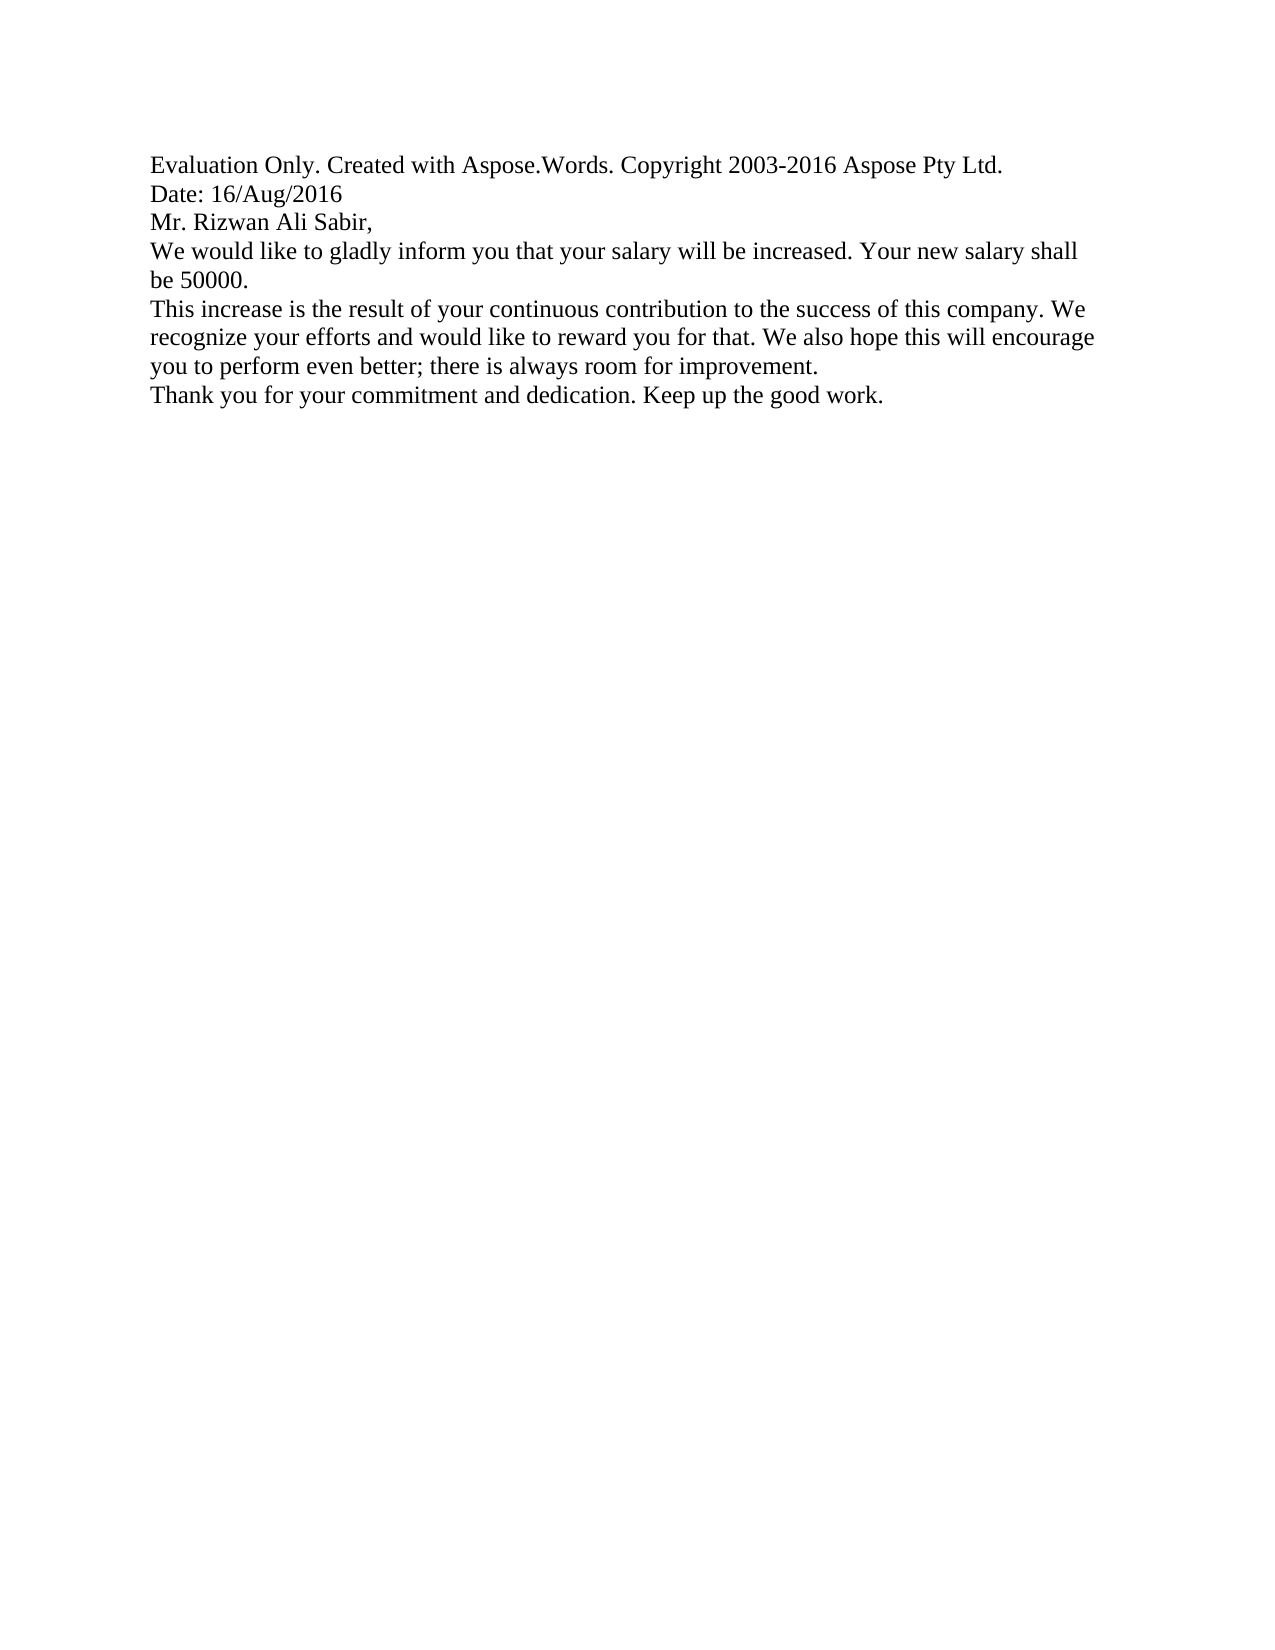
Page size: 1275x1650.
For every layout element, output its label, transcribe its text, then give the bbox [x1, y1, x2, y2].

text We would like to gladly inform you that your salary will be increased. Your new salary shall be 50000. [150, 236, 1125, 294]
text Thank you for your commitment and dedication. Keep up the good work. [150, 380, 1125, 409]
text Date: 16/Aug/2016 [150, 179, 1125, 207]
text Mr. Rizwan Ali Sabir, [150, 207, 1125, 236]
text This increase is the result of your continuous contribution to the success of this company. We recognize your efforts and would like to reward you for that. We also hope this will encourage you to perform even better; there is always room for improvement. [150, 294, 1125, 380]
text Evaluation Only. Created with Aspose.Words. Copyright 2003-2016 Aspose Pty Ltd. [150, 150, 1125, 179]
